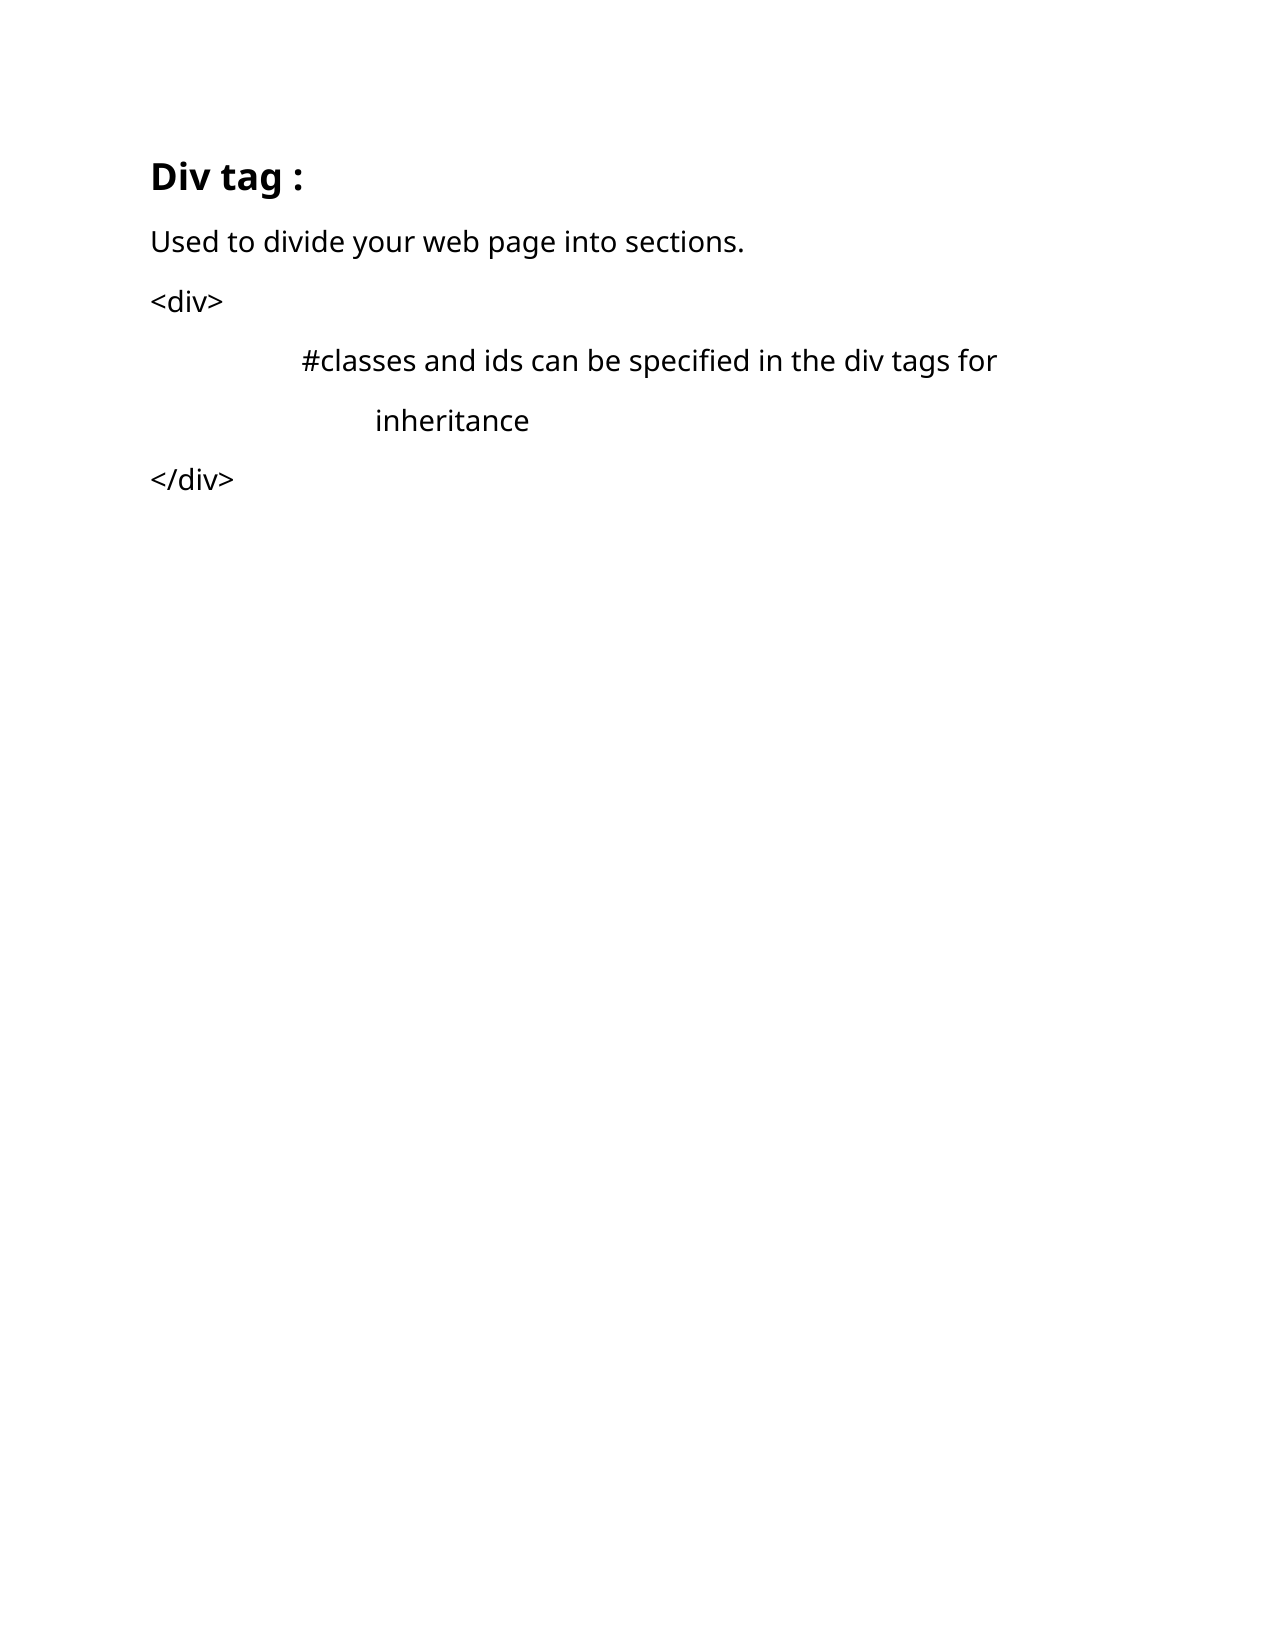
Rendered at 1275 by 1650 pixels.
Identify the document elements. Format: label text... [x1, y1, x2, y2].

text Used to divide your web page into sections. [150, 222, 1125, 261]
text <div> [150, 281, 1125, 321]
text </div> [150, 460, 1125, 499]
text #classes and ids can be specified in the div tags for [150, 341, 1125, 380]
text inheritance [150, 400, 1125, 440]
text Div tag : [150, 150, 1125, 201]
